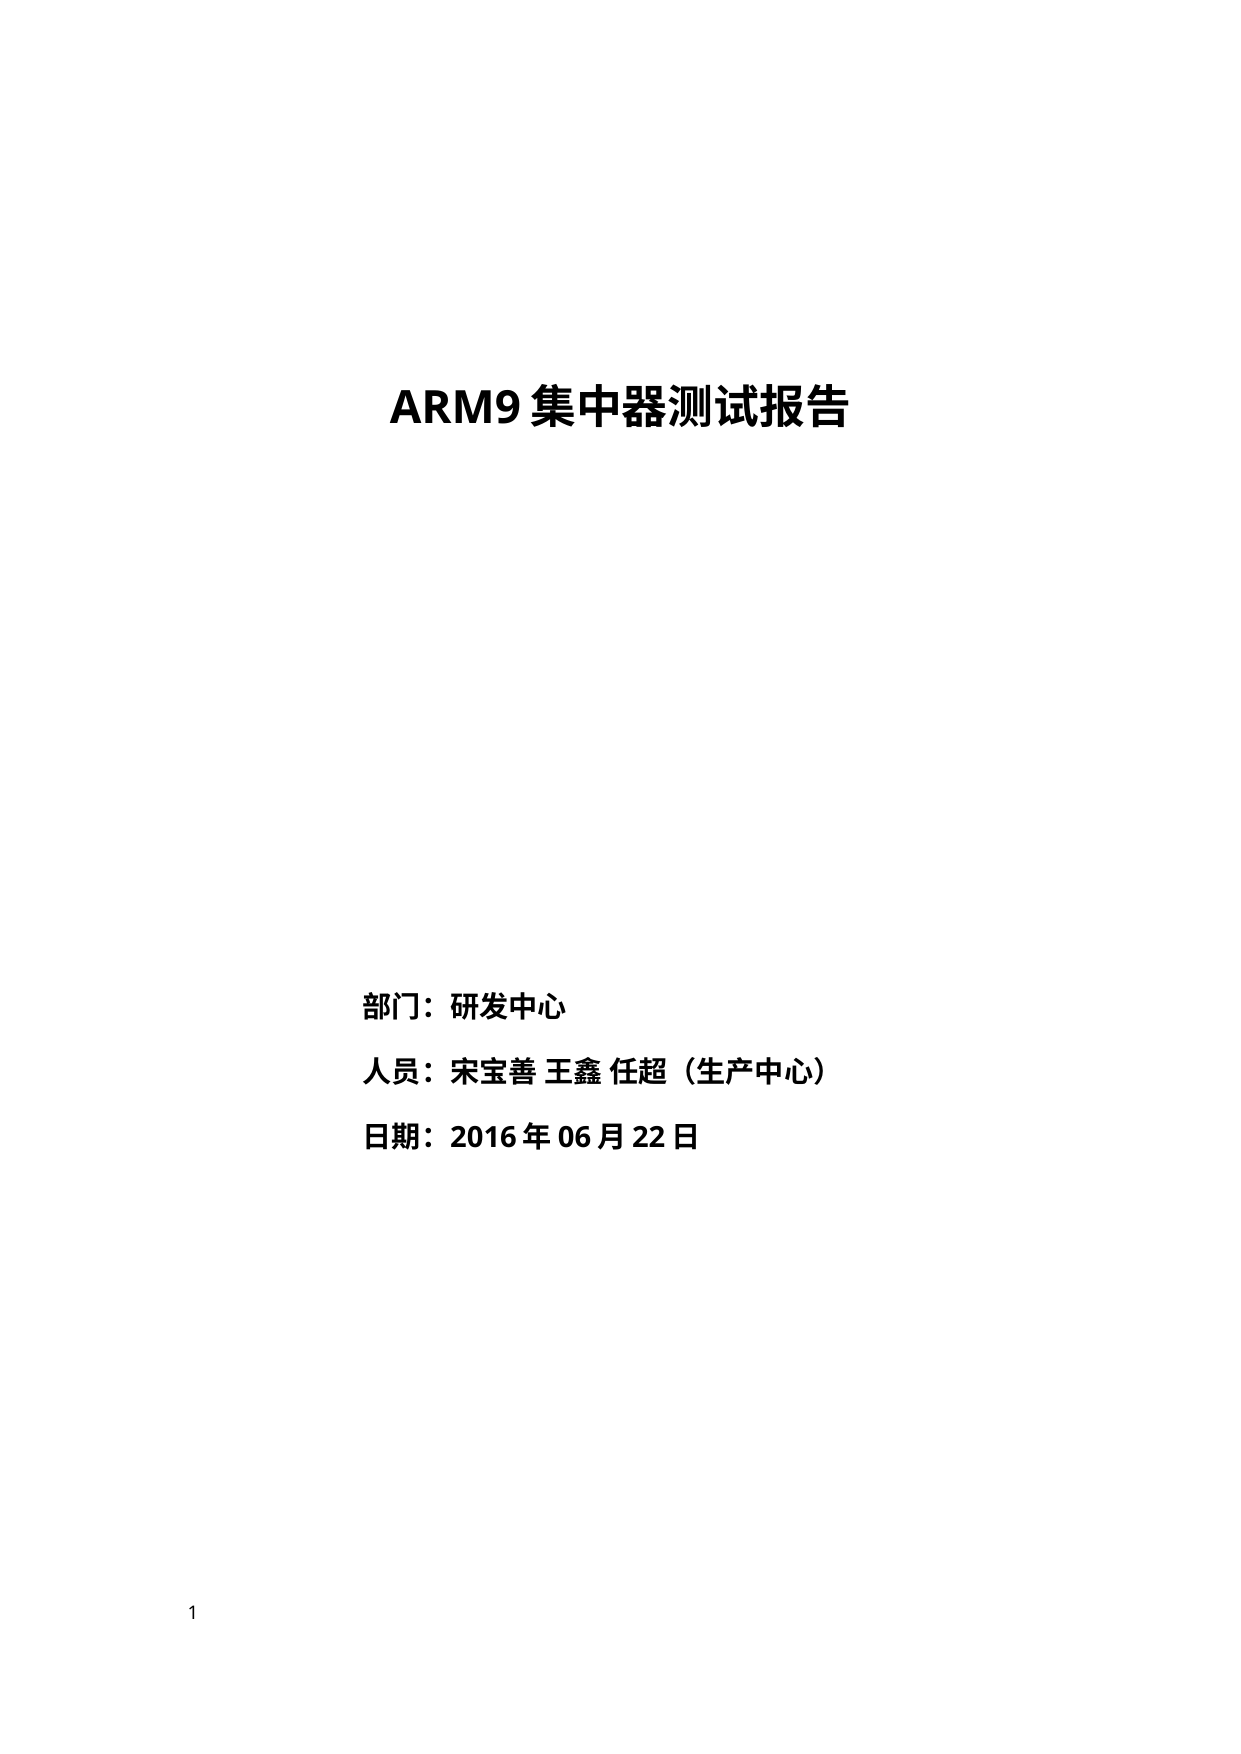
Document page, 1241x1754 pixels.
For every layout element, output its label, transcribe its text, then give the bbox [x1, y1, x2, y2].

text 日期：2016年06月22日 [319, 1102, 1053, 1167]
text 部门：研发中心 [319, 972, 1053, 1037]
text ARM9集中器测试报告 [187, 355, 1053, 452]
text 人员：宋宝善 王鑫 任超（生产中心） [319, 1037, 1053, 1102]
